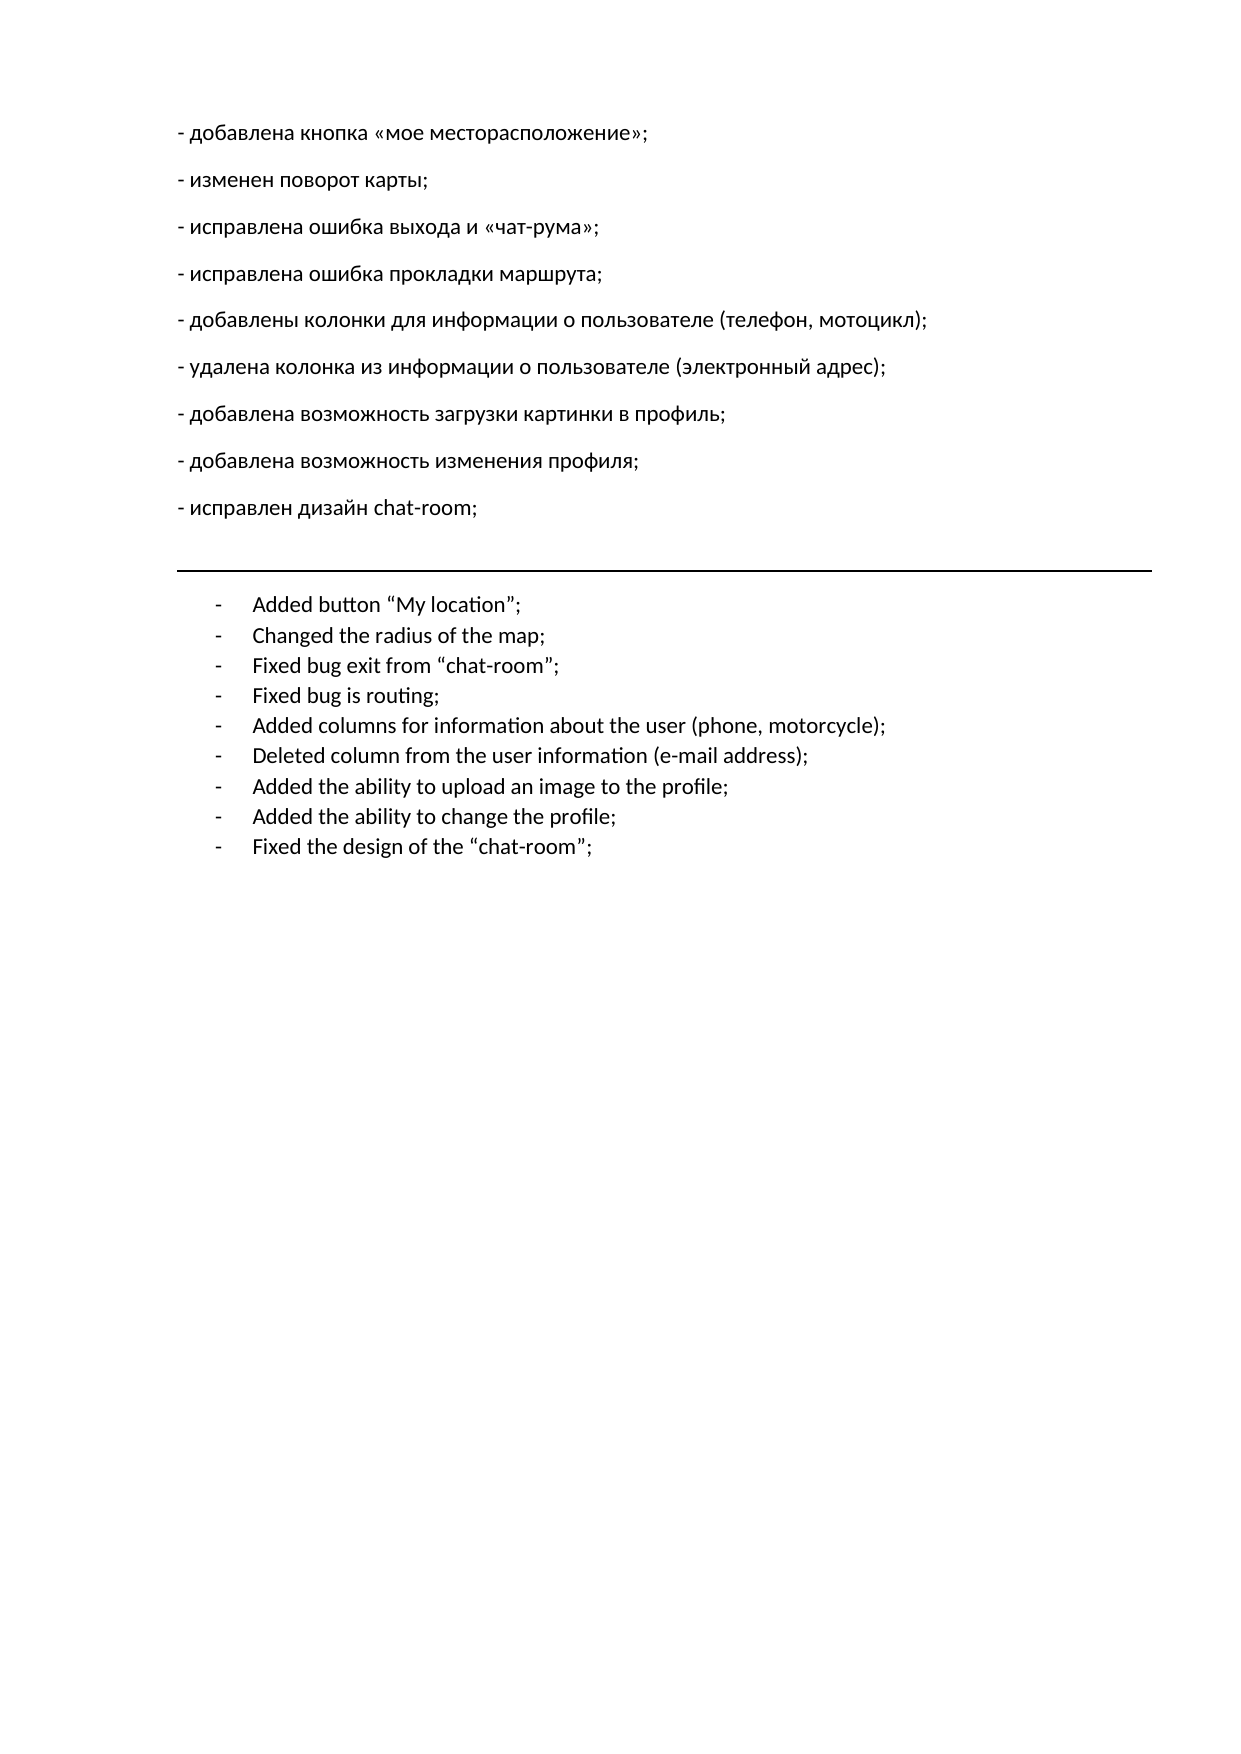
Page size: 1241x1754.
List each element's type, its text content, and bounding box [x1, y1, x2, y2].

list Deleted column from the user information (e-mail address); [215, 742, 1152, 769]
text - добавлена возможность изменения профиля; [177, 446, 1152, 474]
list Added the ability to change the profile; [215, 802, 1152, 830]
list Added the ability to upload an image to the profile; [215, 772, 1152, 800]
text - исправлена ошибка выхода и «чат-рума»; [177, 212, 1152, 240]
list Fixed bug exit from “chat-room”; [215, 651, 1152, 679]
list Added button “My location”; [215, 591, 1152, 618]
list Fixed the design of the “chat-room”; [215, 832, 1152, 860]
list Fixed bug is routing; [215, 681, 1152, 709]
list Added columns for information about the user (phone, motorcycle); [215, 711, 1152, 739]
text - удалена колонка из информации о пользователе (электронный адрес); [177, 352, 1152, 381]
text - добавлена кнопка «мое месторасположение»; [177, 118, 1152, 146]
text - исправлена ошибка прокладки маршрута; [177, 259, 1152, 287]
text - исправлен дизайн chat-room; [177, 493, 1152, 521]
text - добавлены колонки для информации о пользователе (телефон, мотоцикл); [177, 306, 1152, 334]
list Changed the radius of the map; [215, 621, 1152, 649]
text - добавлена возможность загрузки картинки в профиль; [177, 399, 1152, 427]
text - изменен поворот карты; [177, 165, 1152, 193]
